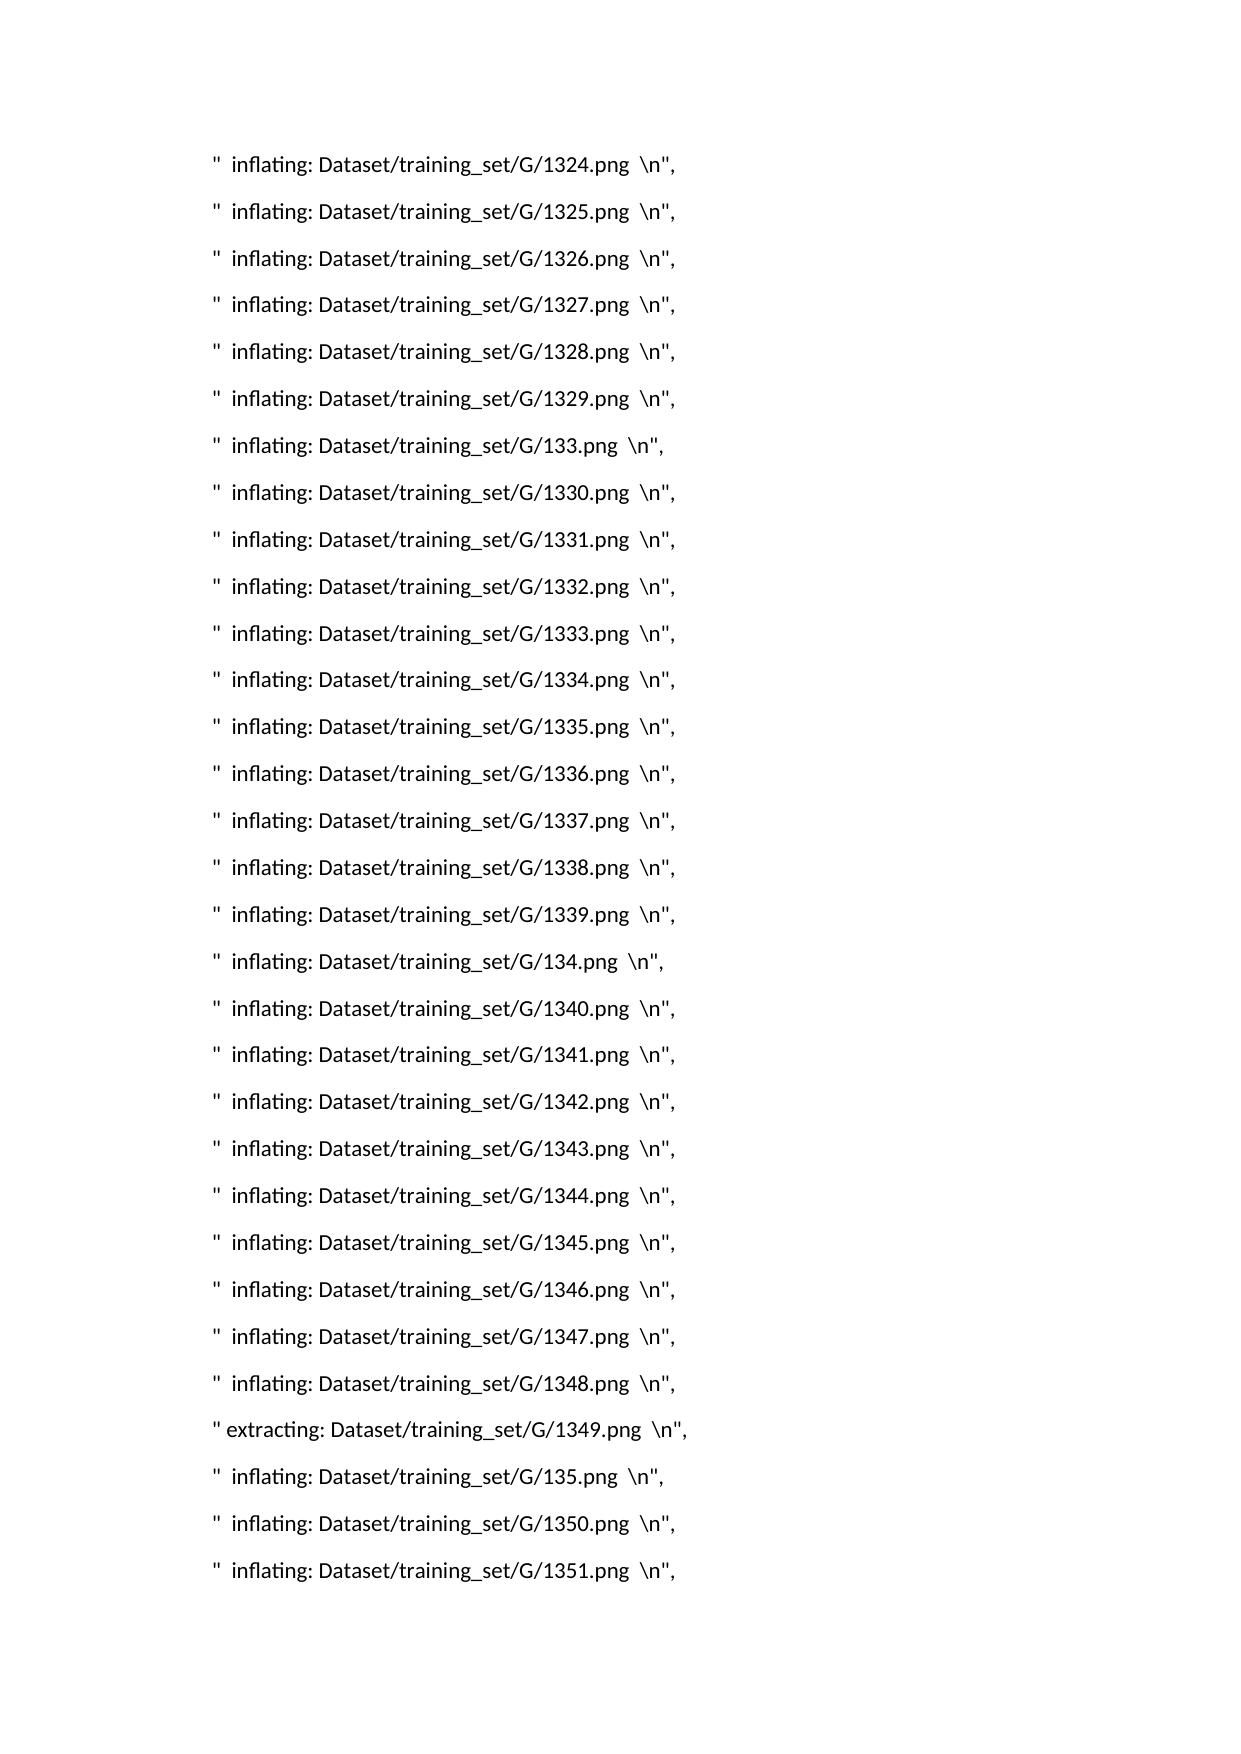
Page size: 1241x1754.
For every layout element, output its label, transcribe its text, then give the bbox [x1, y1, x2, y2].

text " inflating: Dataset/training_set/G/1325.png \n", [150, 197, 1090, 225]
text " inflating: Dataset/training_set/G/1332.png \n", [150, 572, 1090, 600]
text " inflating: Dataset/training_set/G/1343.png \n", [150, 1134, 1090, 1162]
text " inflating: Dataset/training_set/G/1347.png \n", [150, 1322, 1090, 1350]
text " inflating: Dataset/training_set/G/1330.png \n", [150, 478, 1090, 506]
text " inflating: Dataset/training_set/G/1335.png \n", [150, 712, 1090, 741]
text " inflating: Dataset/training_set/G/1328.png \n", [150, 337, 1090, 366]
text " inflating: Dataset/training_set/G/1337.png \n", [150, 806, 1090, 834]
text " inflating: Dataset/training_set/G/135.png \n", [150, 1462, 1090, 1491]
text " inflating: Dataset/training_set/G/1326.png \n", [150, 244, 1090, 272]
text " inflating: Dataset/training_set/G/1334.png \n", [150, 666, 1090, 694]
text " inflating: Dataset/training_set/G/1346.png \n", [150, 1275, 1090, 1303]
text " inflating: Dataset/training_set/G/1351.png \n", [150, 1556, 1090, 1584]
text " inflating: Dataset/training_set/G/1329.png \n", [150, 384, 1090, 412]
text " inflating: Dataset/training_set/G/133.png \n", [150, 431, 1090, 459]
text " inflating: Dataset/training_set/G/1339.png \n", [150, 900, 1090, 928]
text " inflating: Dataset/training_set/G/1336.png \n", [150, 759, 1090, 787]
text " inflating: Dataset/training_set/G/1333.png \n", [150, 619, 1090, 647]
text " inflating: Dataset/training_set/G/1344.png \n", [150, 1181, 1090, 1209]
text " inflating: Dataset/training_set/G/1331.png \n", [150, 525, 1090, 553]
text " extracting: Dataset/training_set/G/1349.png \n", [150, 1416, 1090, 1444]
text " inflating: Dataset/training_set/G/1350.png \n", [150, 1509, 1090, 1537]
text " inflating: Dataset/training_set/G/134.png \n", [150, 947, 1090, 975]
text " inflating: Dataset/training_set/G/1327.png \n", [150, 291, 1090, 319]
text " inflating: Dataset/training_set/G/1324.png \n", [150, 150, 1090, 178]
text " inflating: Dataset/training_set/G/1338.png \n", [150, 853, 1090, 881]
text " inflating: Dataset/training_set/G/1342.png \n", [150, 1087, 1090, 1116]
text " inflating: Dataset/training_set/G/1345.png \n", [150, 1228, 1090, 1256]
text " inflating: Dataset/training_set/G/1340.png \n", [150, 994, 1090, 1022]
text " inflating: Dataset/training_set/G/1341.png \n", [150, 1041, 1090, 1069]
text " inflating: Dataset/training_set/G/1348.png \n", [150, 1369, 1090, 1397]
